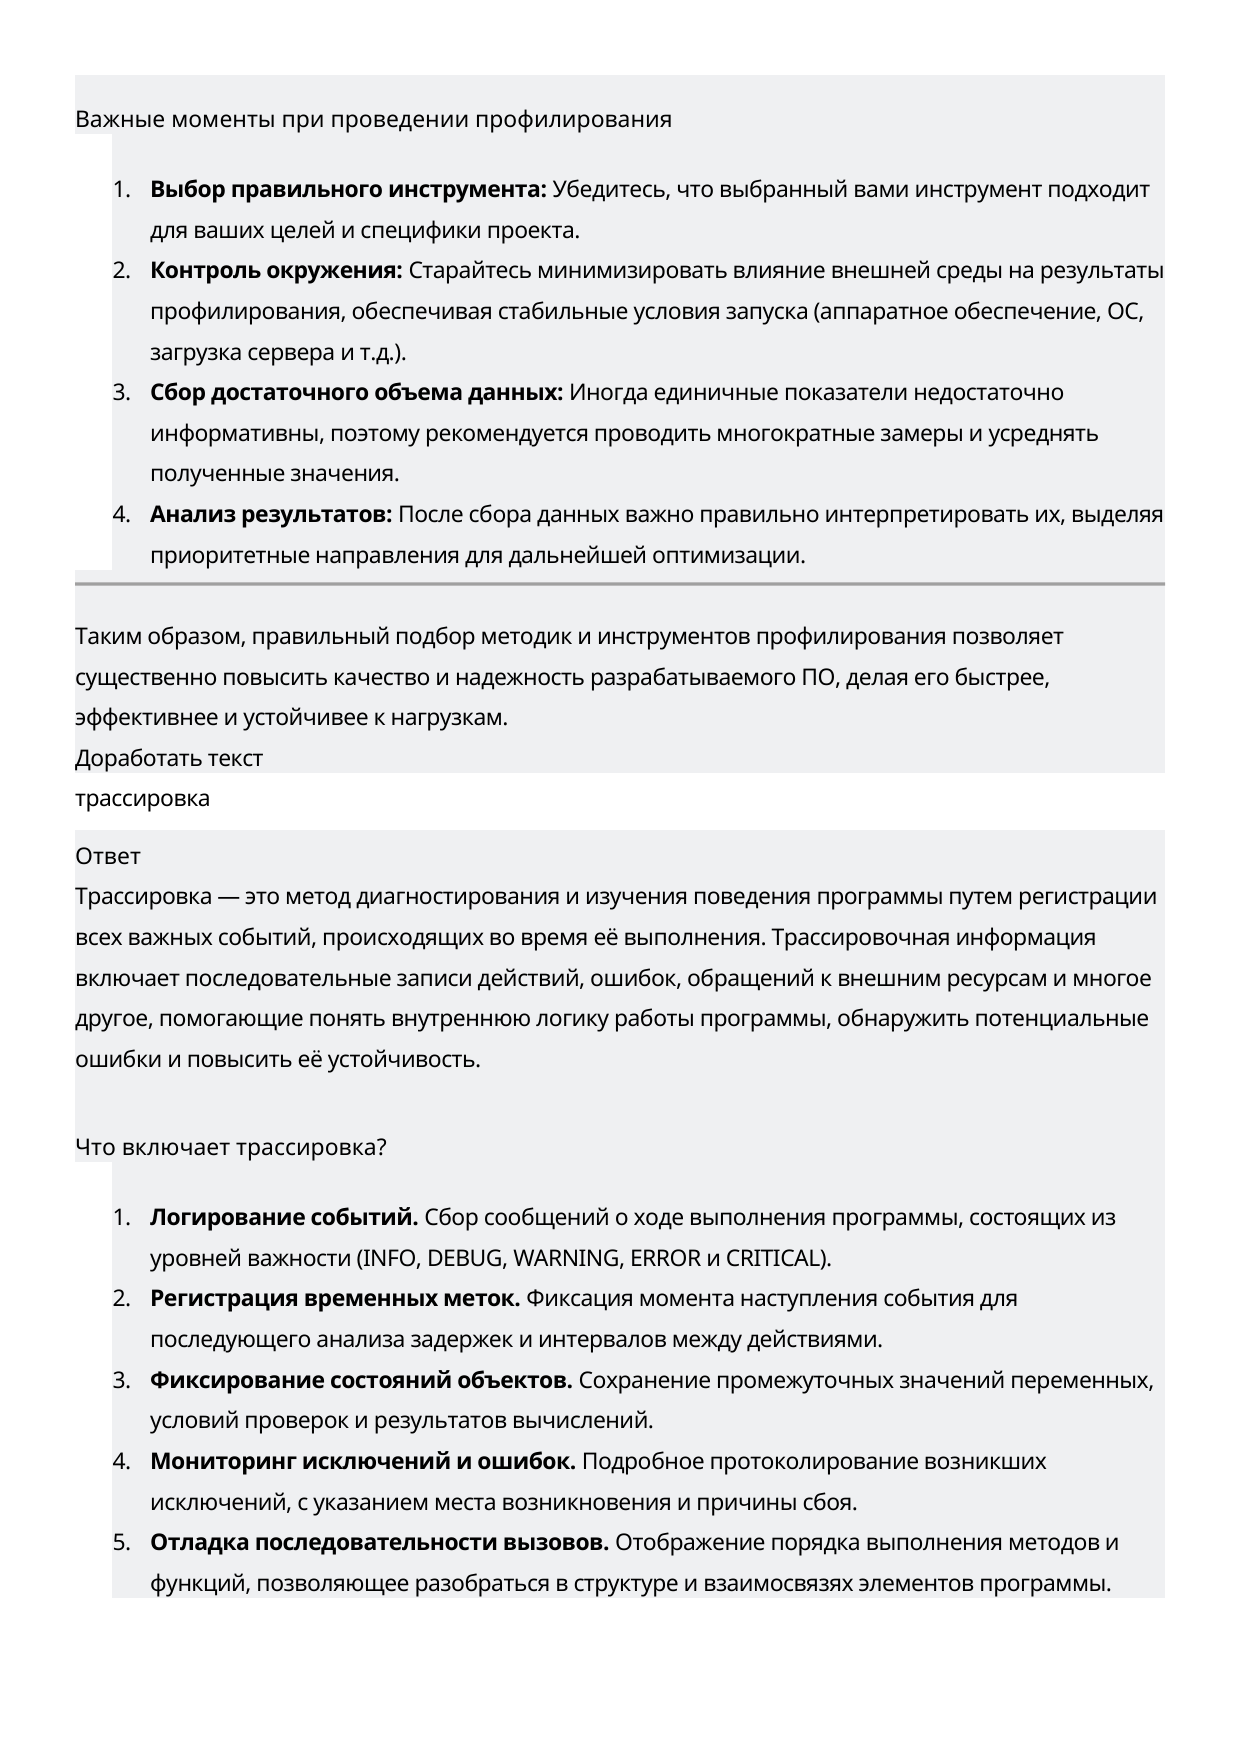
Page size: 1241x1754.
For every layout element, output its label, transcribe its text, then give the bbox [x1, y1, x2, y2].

text Доработать текст [75, 732, 1165, 773]
list Логирование событий. Сбор сообщений о ходе выполнения программы, состоящих из уровней важности (INFO, DEBUG, WARNING, ERROR и CRITICAL). [112, 1192, 1165, 1273]
list Выбор правильного инструмента: Убедитесь, что выбранный вами инструмент подходит для ваших целей и специфики проекта. [112, 163, 1165, 245]
text трассировка [75, 773, 1165, 813]
list Сбор достаточного объема данных: Иногда единичные показатели недостаточно информативны, поэтому рекомендуется проводить многократные замеры и усреднять полученные значения. [112, 367, 1165, 488]
list Фиксирование состояний объектов. Сохранение промежуточных значений переменных, условий проверок и результатов вычислений. [112, 1354, 1165, 1435]
text Таким образом, правильный подбор методик и инструментов профилирования позволяет существенно повысить качество и надежность разрабатываемого ПО, делая его быстрее, эффективнее и устойчивее к нагрузкам. [75, 610, 1165, 732]
text Что включает трассировка? [75, 1103, 1165, 1162]
text Трассировка — это метод диагностирования и изучения поведения программы путем регистрации всех важных событий, происходящих во время её выполнения. Трассировочная информация включает последовательные записи действий, ошибок, обращений к внешним ресурсам и многое другое, помогающие понять внутреннюю логику работы программы, обнаружить потенциальные ошибки и повысить её устойчивость. [75, 871, 1165, 1074]
list Отладка последовательности вызовов. Отображение порядка выполнения методов и функций, позволяющее разобраться в структуре и взаимосвязях элементов программы. [112, 1517, 1165, 1598]
text Важные моменты при проведении профилирования [75, 75, 1165, 134]
list Анализ результатов: После сбора данных важно правильно интерпретировать их, выделяя приоритетные направления для дальнейшей оптимизации. [112, 488, 1165, 570]
text Ответ [75, 830, 1165, 871]
list Регистрация временных меток. Фиксация момента наступления события для последующего анализа задержек и интервалов между действиями. [112, 1273, 1165, 1354]
list Мониторинг исключений и ошибок. Подробное протоколирование возникших исключений, с указанием места возникновения и причины сбоя. [112, 1435, 1165, 1517]
list Контроль окружения: Старайтесь минимизировать влияние внешней среды на результаты профилирования, обеспечивая стабильные условия запуска (аппаратное обеспечение, ОС, загрузка сервера и т.д.). [112, 245, 1165, 367]
